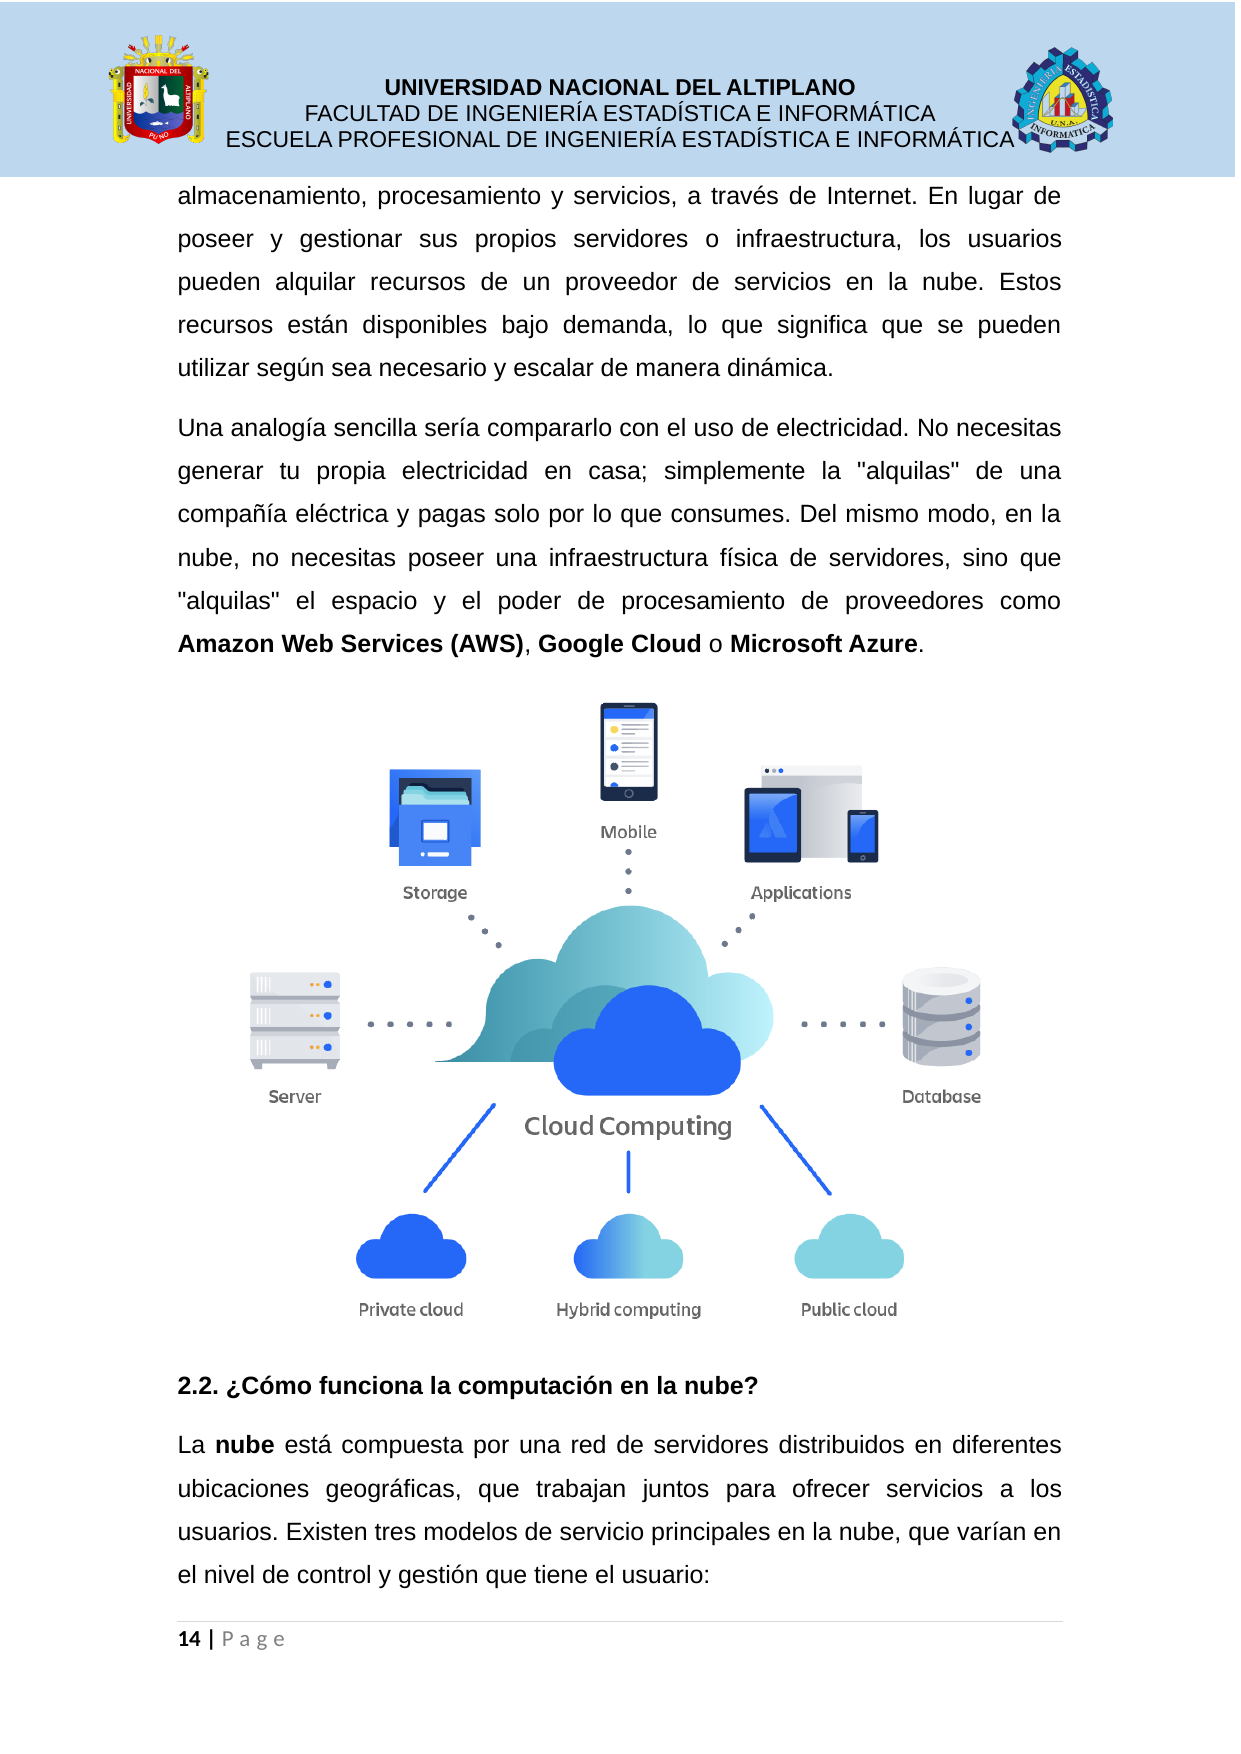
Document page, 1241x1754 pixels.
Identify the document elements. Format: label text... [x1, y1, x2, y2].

picture [108, 35, 209, 144]
text Una analogía sencilla sería compararlo con el uso de electricidad. No necesitas generar tu propia electricidad en casa; simplemente la "alquilas" de una compañía eléctrica y pagas solo por lo que consumes. Del mismo modo, en la nube, no necesitas poseer una infraestructura física de servidores, sino que "alquilas" el espacio y el poder de procesamiento de proveedores como Amazon Web Services (AWS), Google Cloud o Microsoft Azure. [177, 413, 1063, 657]
picture [178, 688, 1062, 1341]
text 2.2. ¿Cómo funciona la computación en la nube? [177, 1371, 1063, 1399]
picture [1012, 47, 1113, 153]
text La nube está compuesta por una red de servidores distribuidos en diferentes ubicaciones geográficas, que trabajan juntos para ofrecer servicios a los usuarios. Existen tres modelos de servicio principales en la nube, que varían en el nivel de control y gestión que tiene el usuario: [177, 1431, 1063, 1589]
